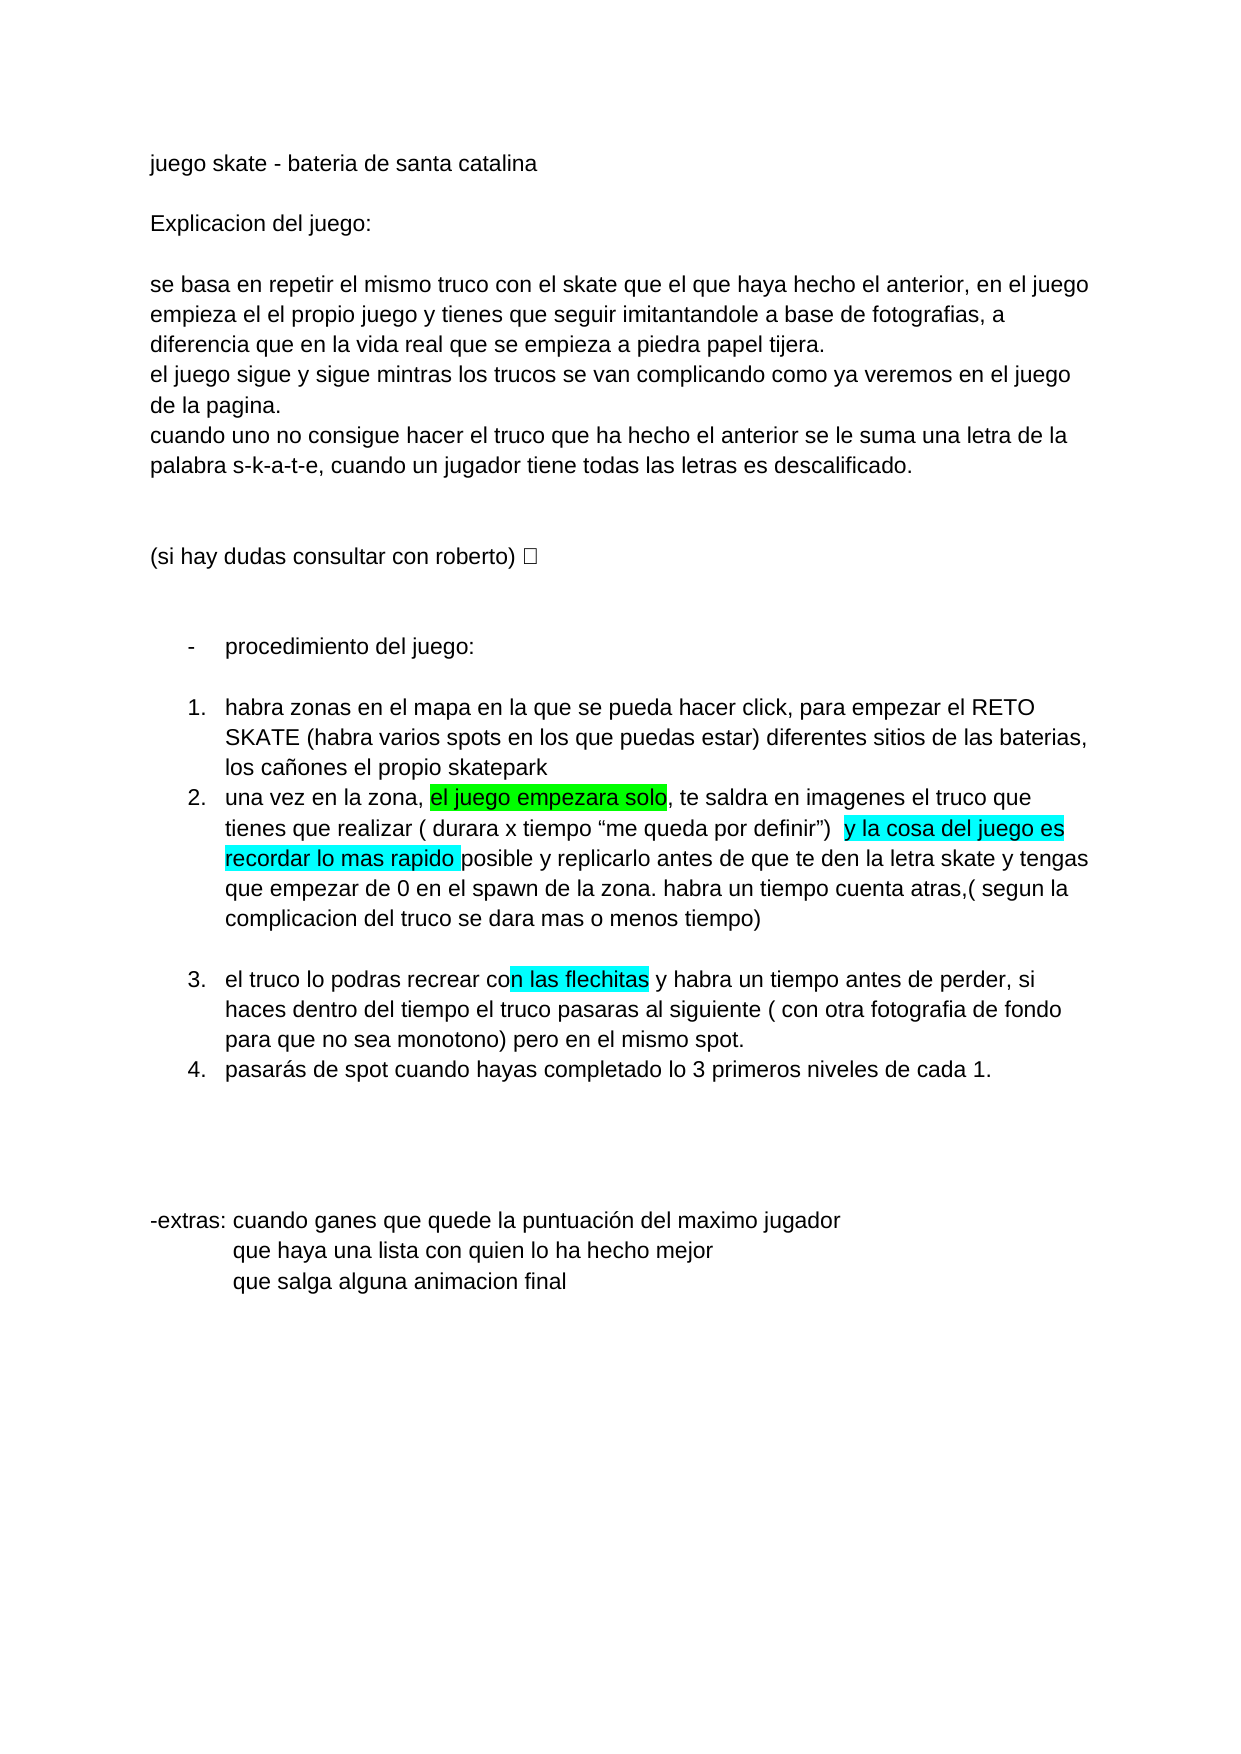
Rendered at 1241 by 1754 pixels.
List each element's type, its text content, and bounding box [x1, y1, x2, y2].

list el truco lo podras recrear con las flechitas y habra un tiempo antes de perder, si haces dentro del tiempo el truco pasaras al siguiente ( con otra fotografia de fondo para que no sea monotono) pero en el mismo spot. [187, 966, 1090, 1052]
list una vez en la zona, el juego empezara solo, te saldra en imagenes el truco que tienes que realizar ( durara x tiempo “me queda por definir”) y la cosa del juego es recordar lo mas rapido posible y replicarlo antes de que te den la letra skate y tengas que empezar de 0 en el spawn de la zona. habra un tiempo cuenta atras,( segun la complicacion del truco se dara mas o menos tiempo) [187, 784, 1090, 932]
text que salga alguna animacion final [150, 1268, 1090, 1294]
list habra zonas en el mapa en la que se pueda hacer click, para empezar el RETO SKATE (habra varios spots en los que puedas estar) diferentes sitios de las baterias, los cañones el propio skatepark [187, 694, 1090, 781]
text juego skate - bateria de santa catalina [150, 150, 1090, 176]
text que haya una lista con quien lo ha hecho mejor [150, 1237, 1090, 1264]
list procedimiento del juego: [187, 633, 1090, 660]
text Explicacion del juego: [150, 210, 1090, 237]
text cuando uno no consigue hacer el truco que ha hecho el anterior se le suma una letra de la palabra s-k-a-t-e, cuando un jugador tiene todas las letras es descalificado. [150, 422, 1090, 478]
list pasarás de spot cuando hayas completado lo 3 primeros niveles de cada 1. [187, 1056, 1090, 1083]
text (si hay dudas consultar con roberto) 🙂 [150, 543, 1090, 569]
text se basa en repetir el mismo truco con el skate que el que haya hecho el anterior, en el juego empieza el el propio juego y tienes que seguir imitantandole a base de fotografias, a diferencia que en la vida real que se empieza a piedra papel tijera. [150, 271, 1090, 358]
text el juego sigue y sigue mintras los trucos se van complicando como ya veremos en el juego de la pagina. [150, 361, 1090, 418]
text -extras: cuando ganes que quede la puntuación del maximo jugador [150, 1207, 1090, 1234]
